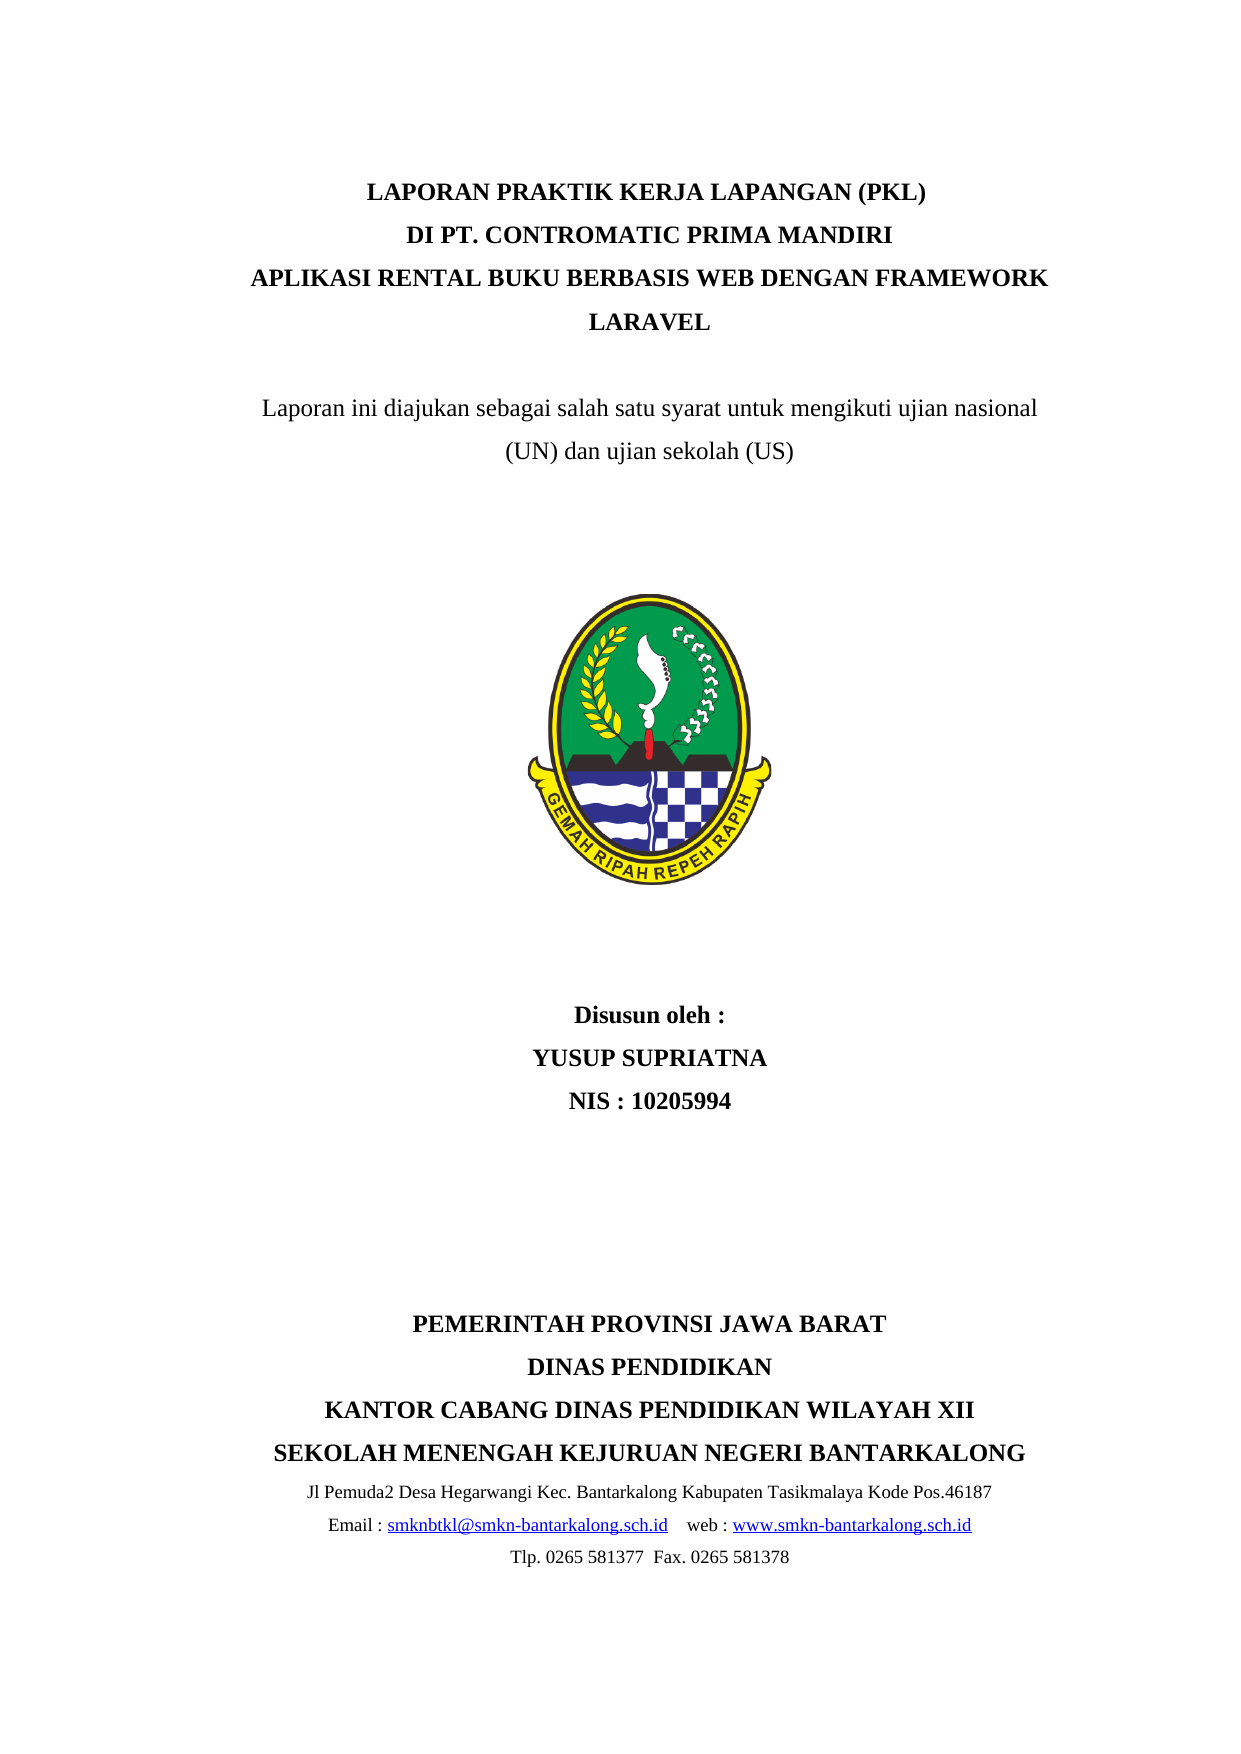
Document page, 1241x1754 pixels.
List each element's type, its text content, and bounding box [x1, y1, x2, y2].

text NIS : 10205994 [236, 1086, 1063, 1115]
text Jl Pemuda2 Desa Hegarwangi Kec. Bantarkalong Kabupaten Tasikmalaya Kode Pos.46187 [236, 1481, 1063, 1503]
text Tlp. 0265 581377 Fax. 0265 581378 [236, 1546, 1063, 1567]
text Laporan ini diajukan sebagai salah satu syarat untuk mengikuti ujian nasional (UN) dan ujian sekolah (US) [236, 393, 1063, 465]
text Email : smknbtkl@smkn-bantarkalong.sch.id web : www.smkn-bantarkalong.sch.id [236, 1513, 1063, 1535]
text KANTOR CABANG DINAS PENDIDIKAN WILAYAH XII [236, 1395, 1063, 1424]
text Disusun oleh : [236, 1000, 1063, 1028]
text DINAS PENDIDIKAN [236, 1352, 1063, 1381]
text YUSUP SUPRIATNA [236, 1043, 1063, 1072]
subtitle APLIKASI RENTAL BUKU BERBASIS WEB DENGAN FRAMEWORK LARAVEL [236, 263, 1063, 335]
text PEMERINTAH PROVINSI JAWA BARAT [236, 1309, 1063, 1337]
subtitle LAPORAN PRAKTIK KERJA LAPANGAN (PKL) [236, 177, 1063, 206]
subtitle DI PT. CONTROMATIC PRIMA MANDIRI [236, 220, 1063, 249]
picture [527, 594, 772, 885]
text SEKOLAH MENENGAH KEJURUAN NEGERI BANTARKALONG [236, 1438, 1063, 1467]
